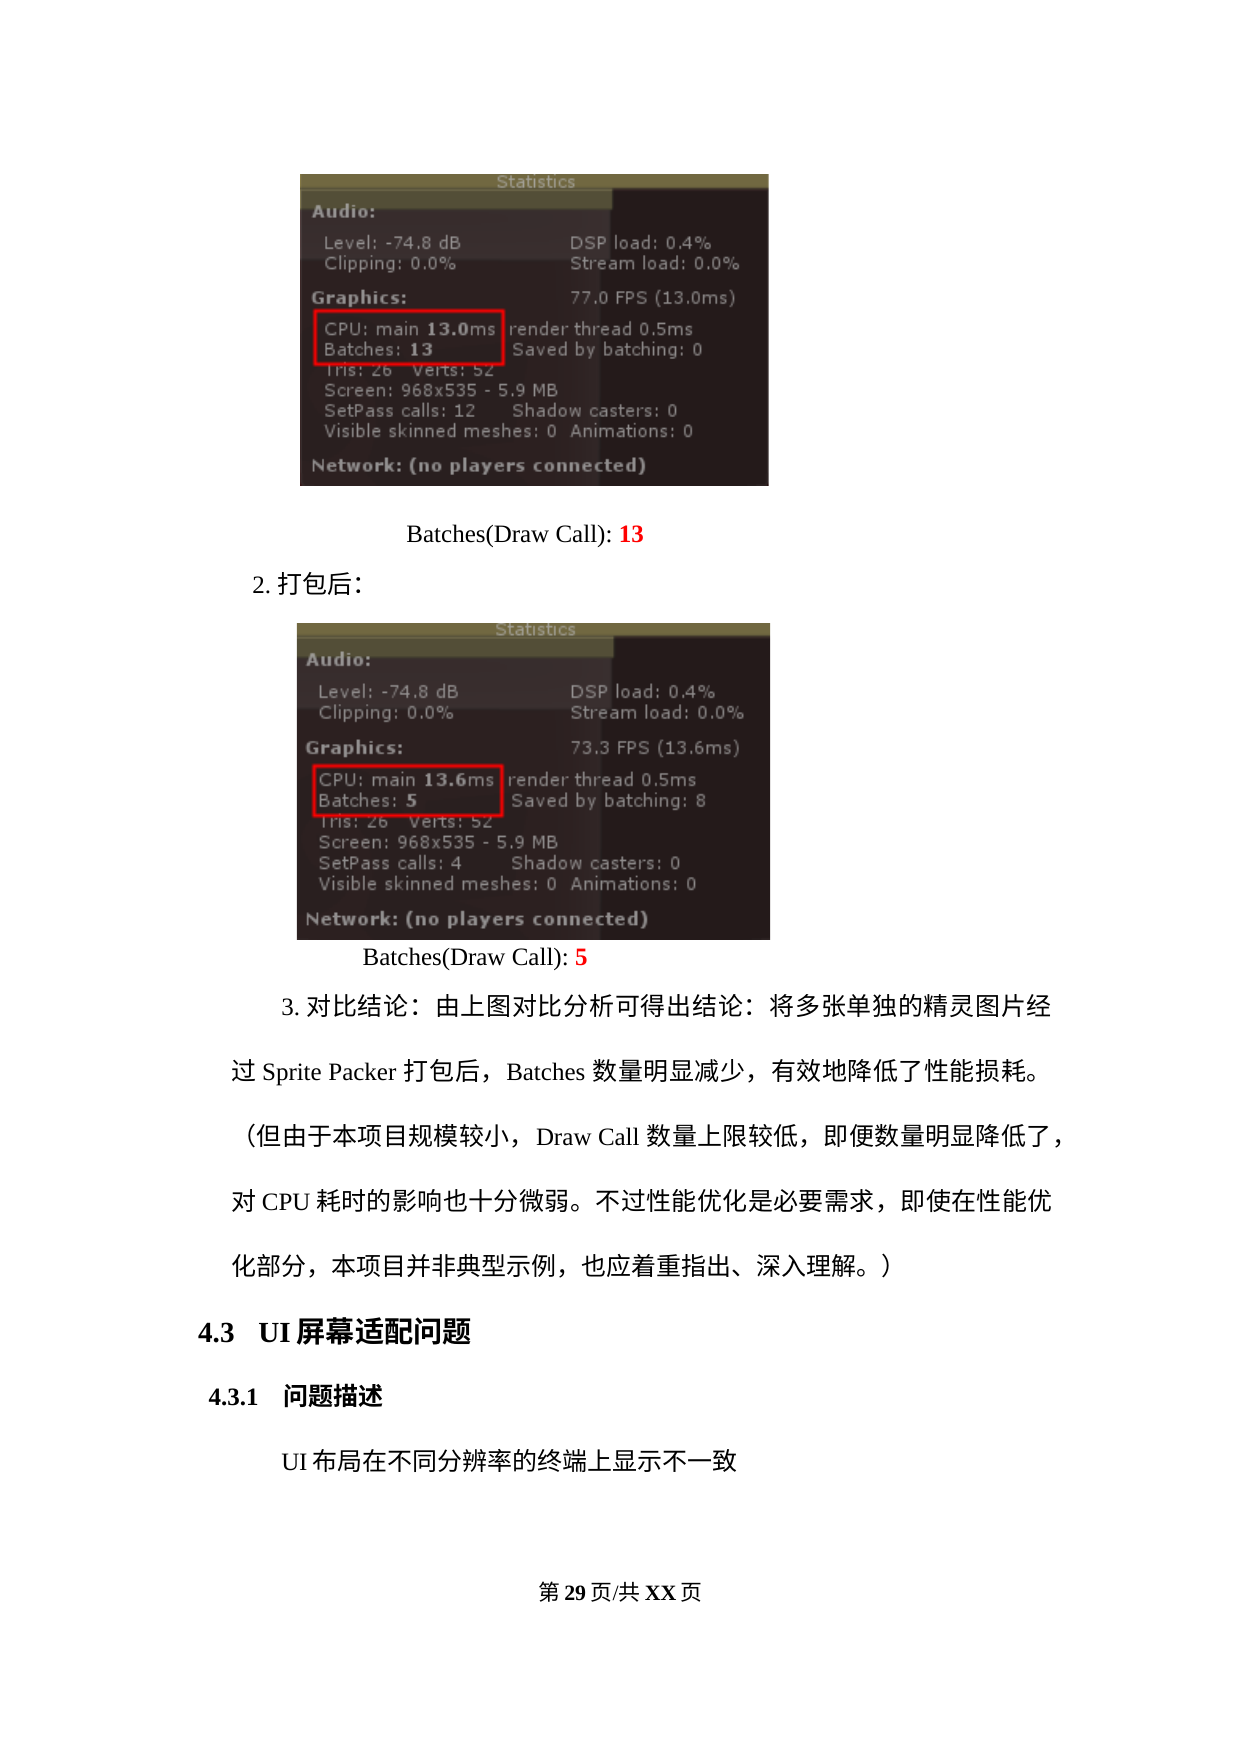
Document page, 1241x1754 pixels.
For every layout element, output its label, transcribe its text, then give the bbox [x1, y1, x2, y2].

subtitle UI屏幕适配问题 [198, 1297, 1053, 1362]
list 对比结论：由上图对比分析可得出结论：将多张单独的精灵图片经过Sprite Packer 打包后，Batches 数量明显减少，有效地降低了性能损耗。（但由于本项目规模较小，Draw Call 数量上限较低，即便数量明显降低了，对CPU耗时的影响也十分微弱。不过性能优化是必要需求，即使在性能优化部分，本项目并非典型示例，也应着重指出、深入理解。） [231, 972, 1053, 1297]
list 打包后： [231, 550, 1053, 615]
picture [300, 174, 769, 486]
picture [296, 623, 771, 940]
text UI布局在不同分辨率的终端上显示不一致 [187, 1427, 1053, 1492]
subtitle 问题描述 [208, 1362, 1053, 1427]
